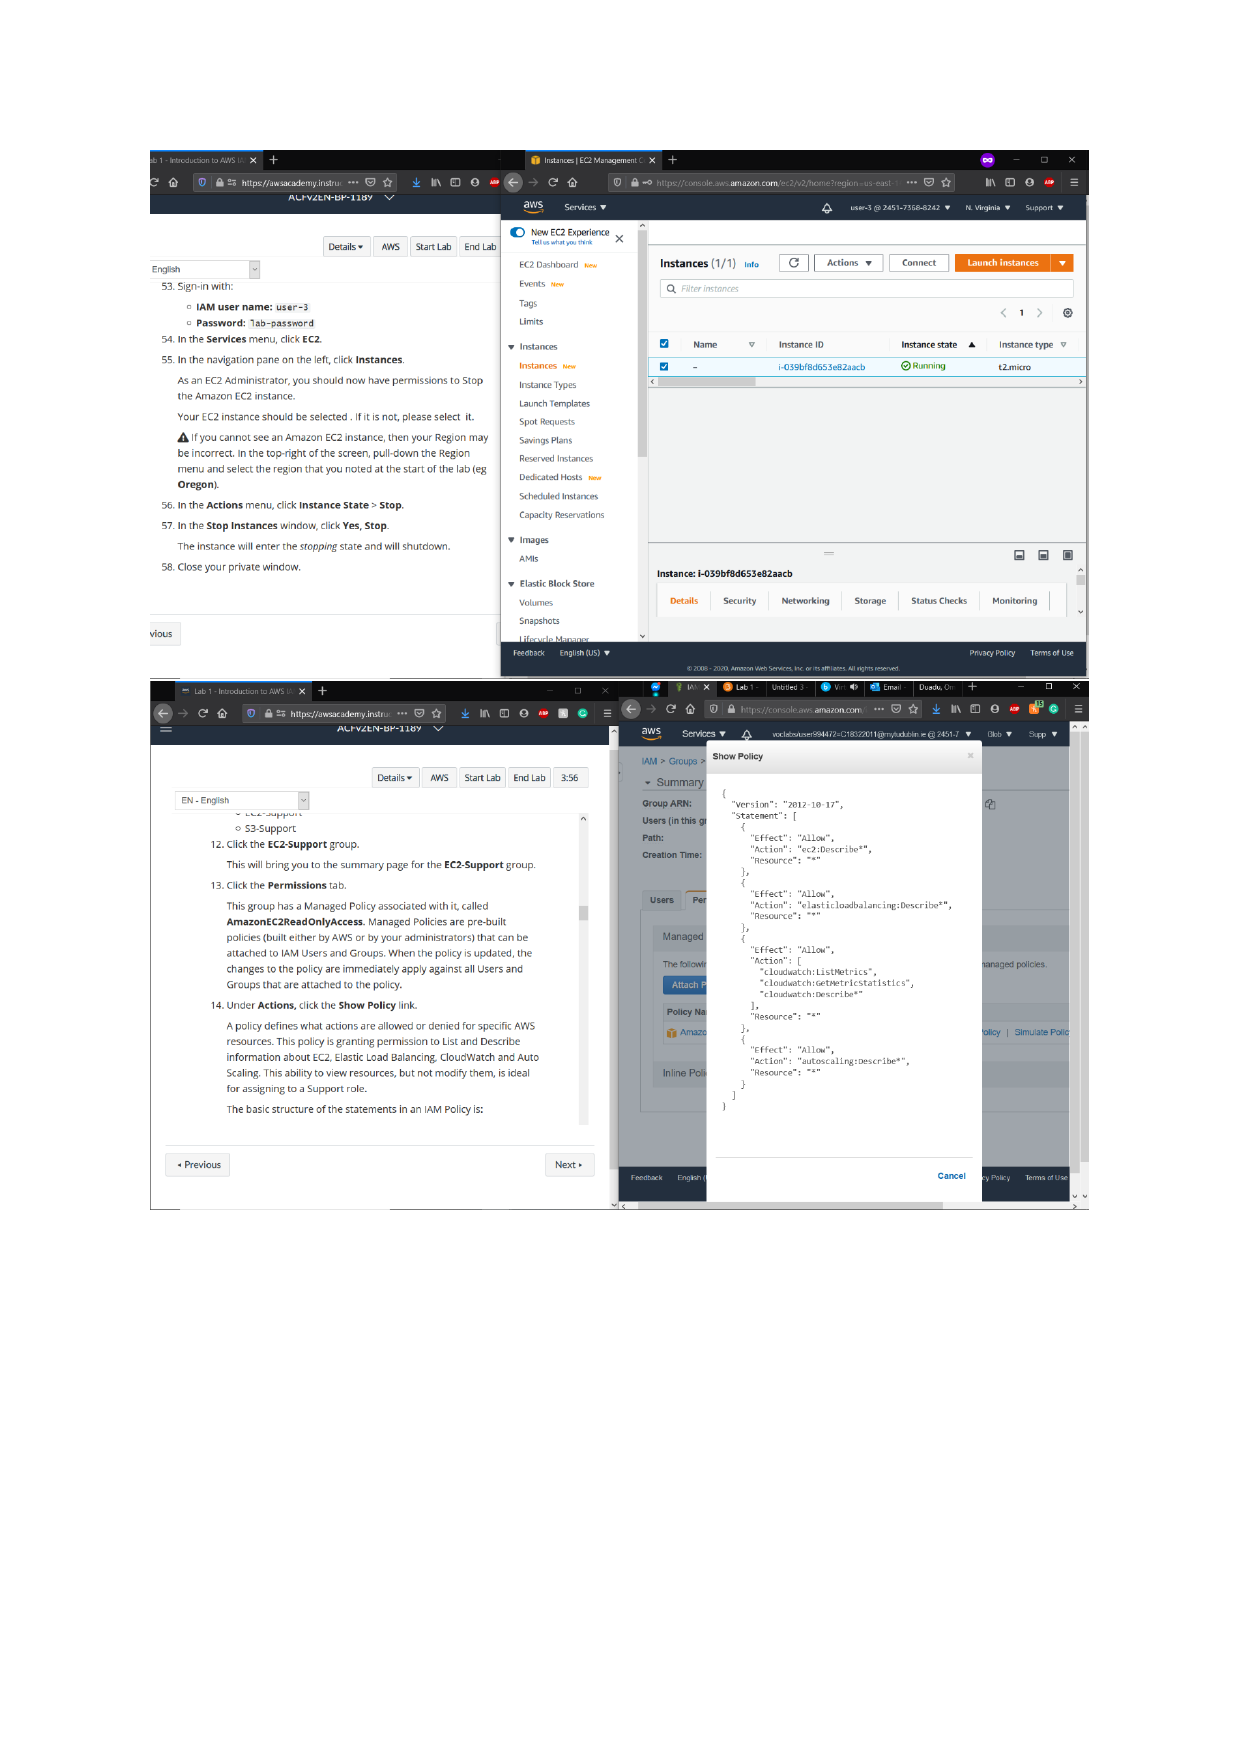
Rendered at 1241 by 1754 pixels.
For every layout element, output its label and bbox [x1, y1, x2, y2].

picture [150, 681, 1089, 1210]
picture [150, 150, 1089, 679]
